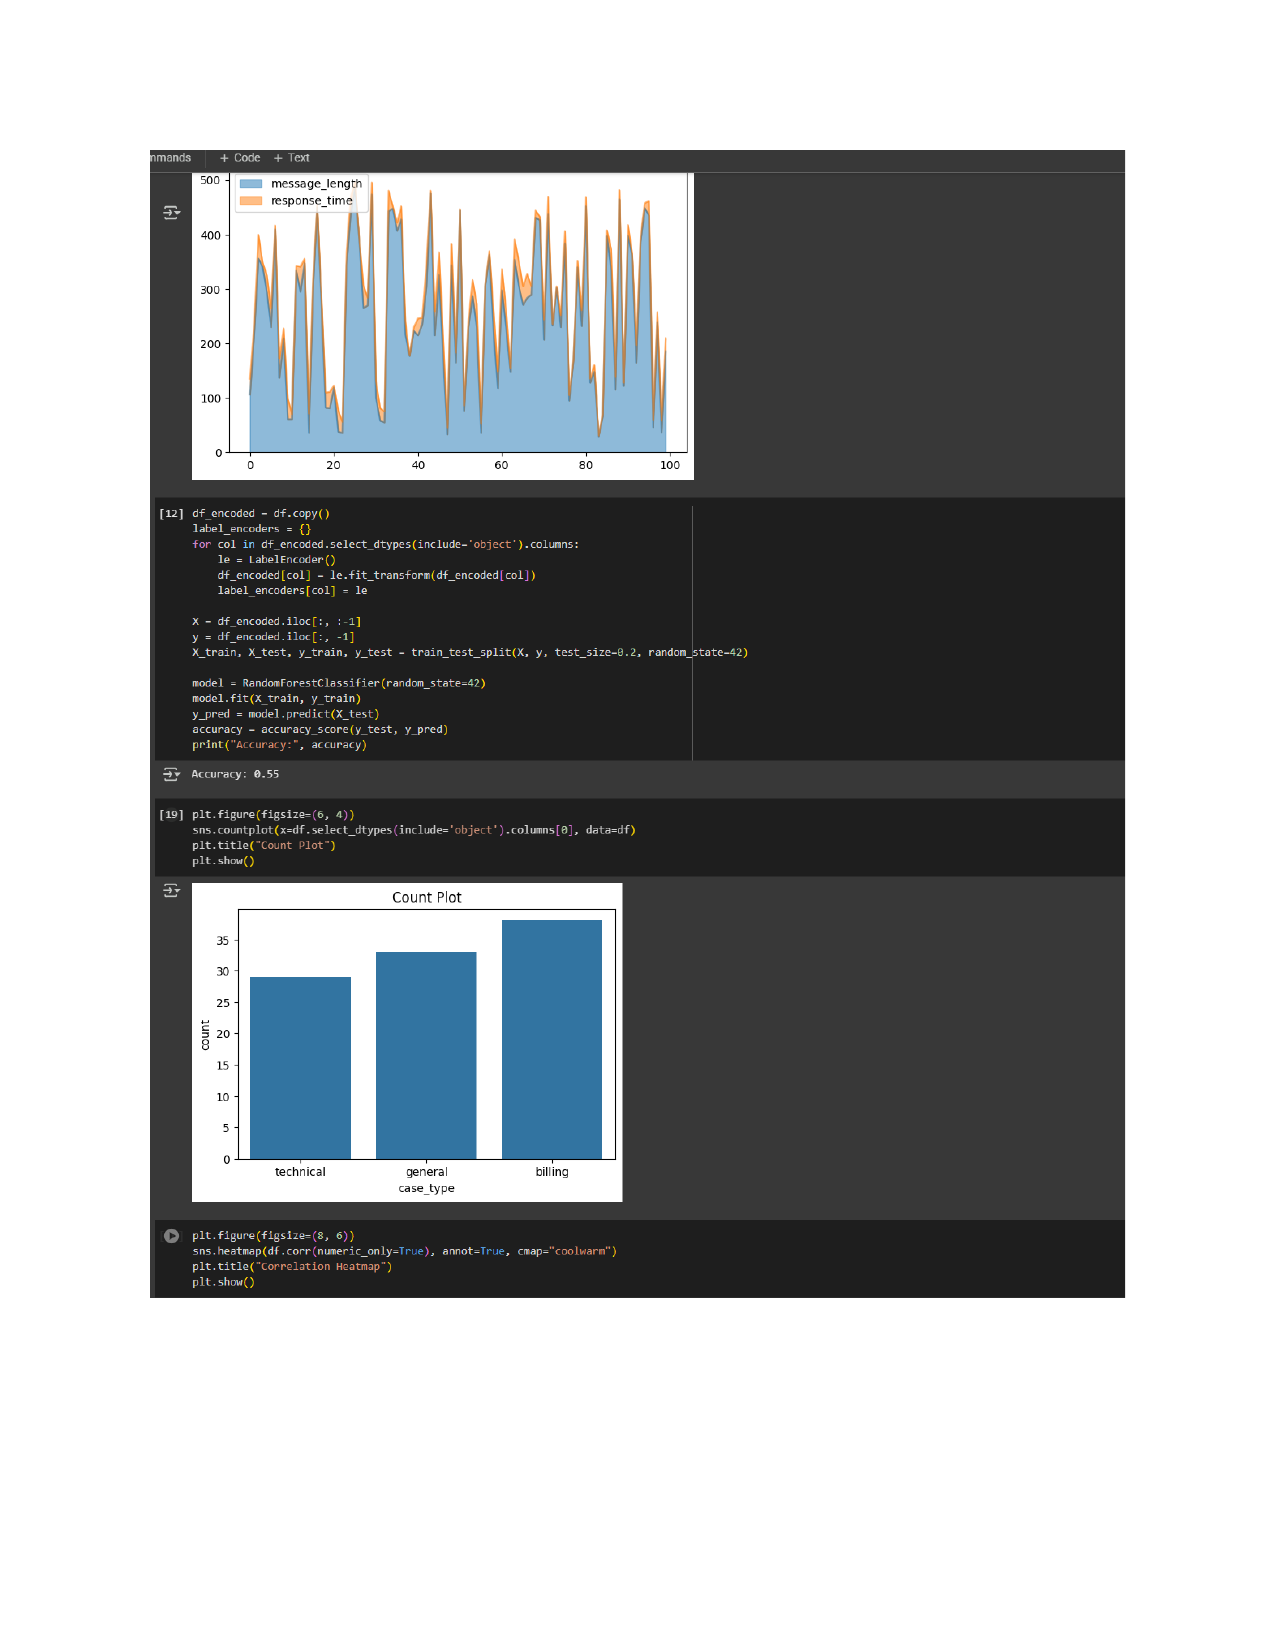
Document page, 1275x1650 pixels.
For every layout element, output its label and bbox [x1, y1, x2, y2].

picture [150, 150, 1125, 1298]
